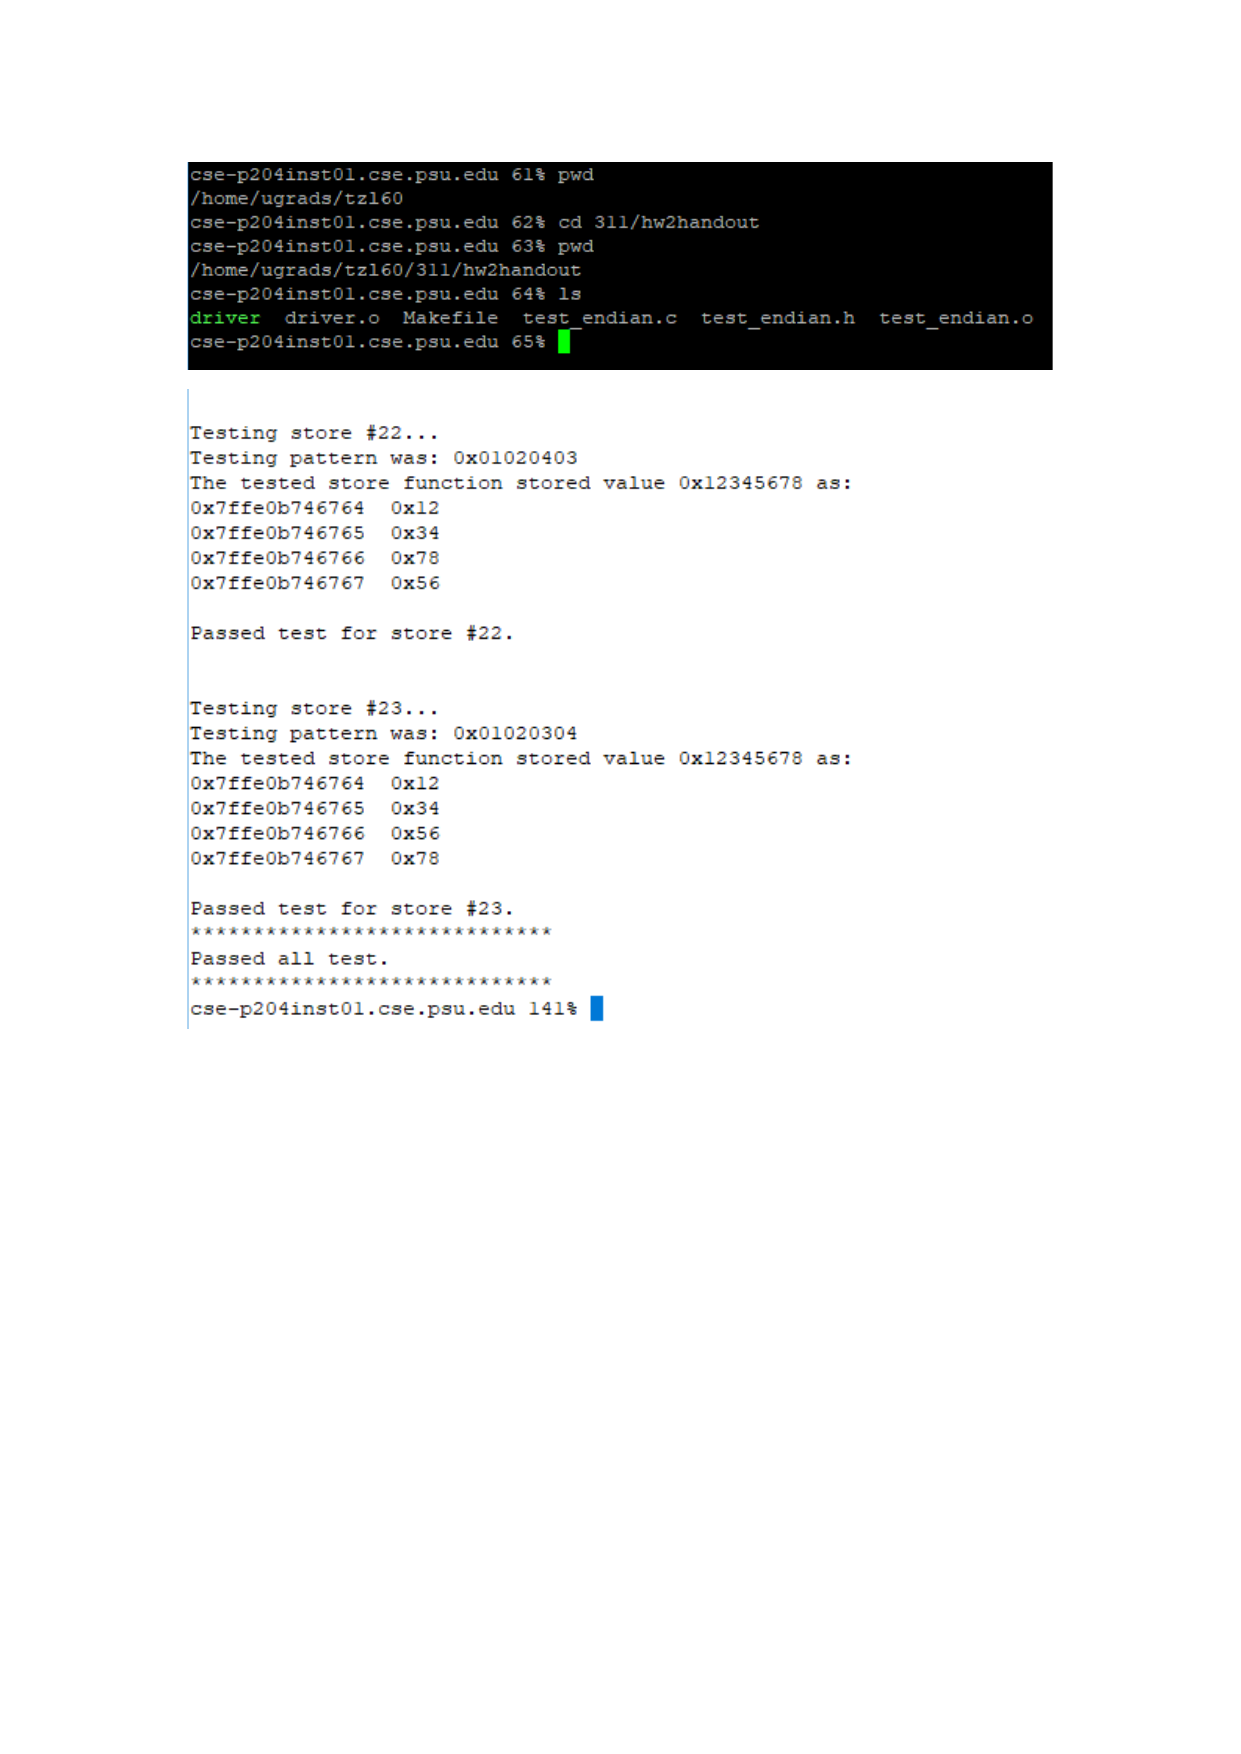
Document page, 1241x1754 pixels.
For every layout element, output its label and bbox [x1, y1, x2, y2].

picture [187, 389, 893, 1029]
picture [187, 162, 1053, 370]
